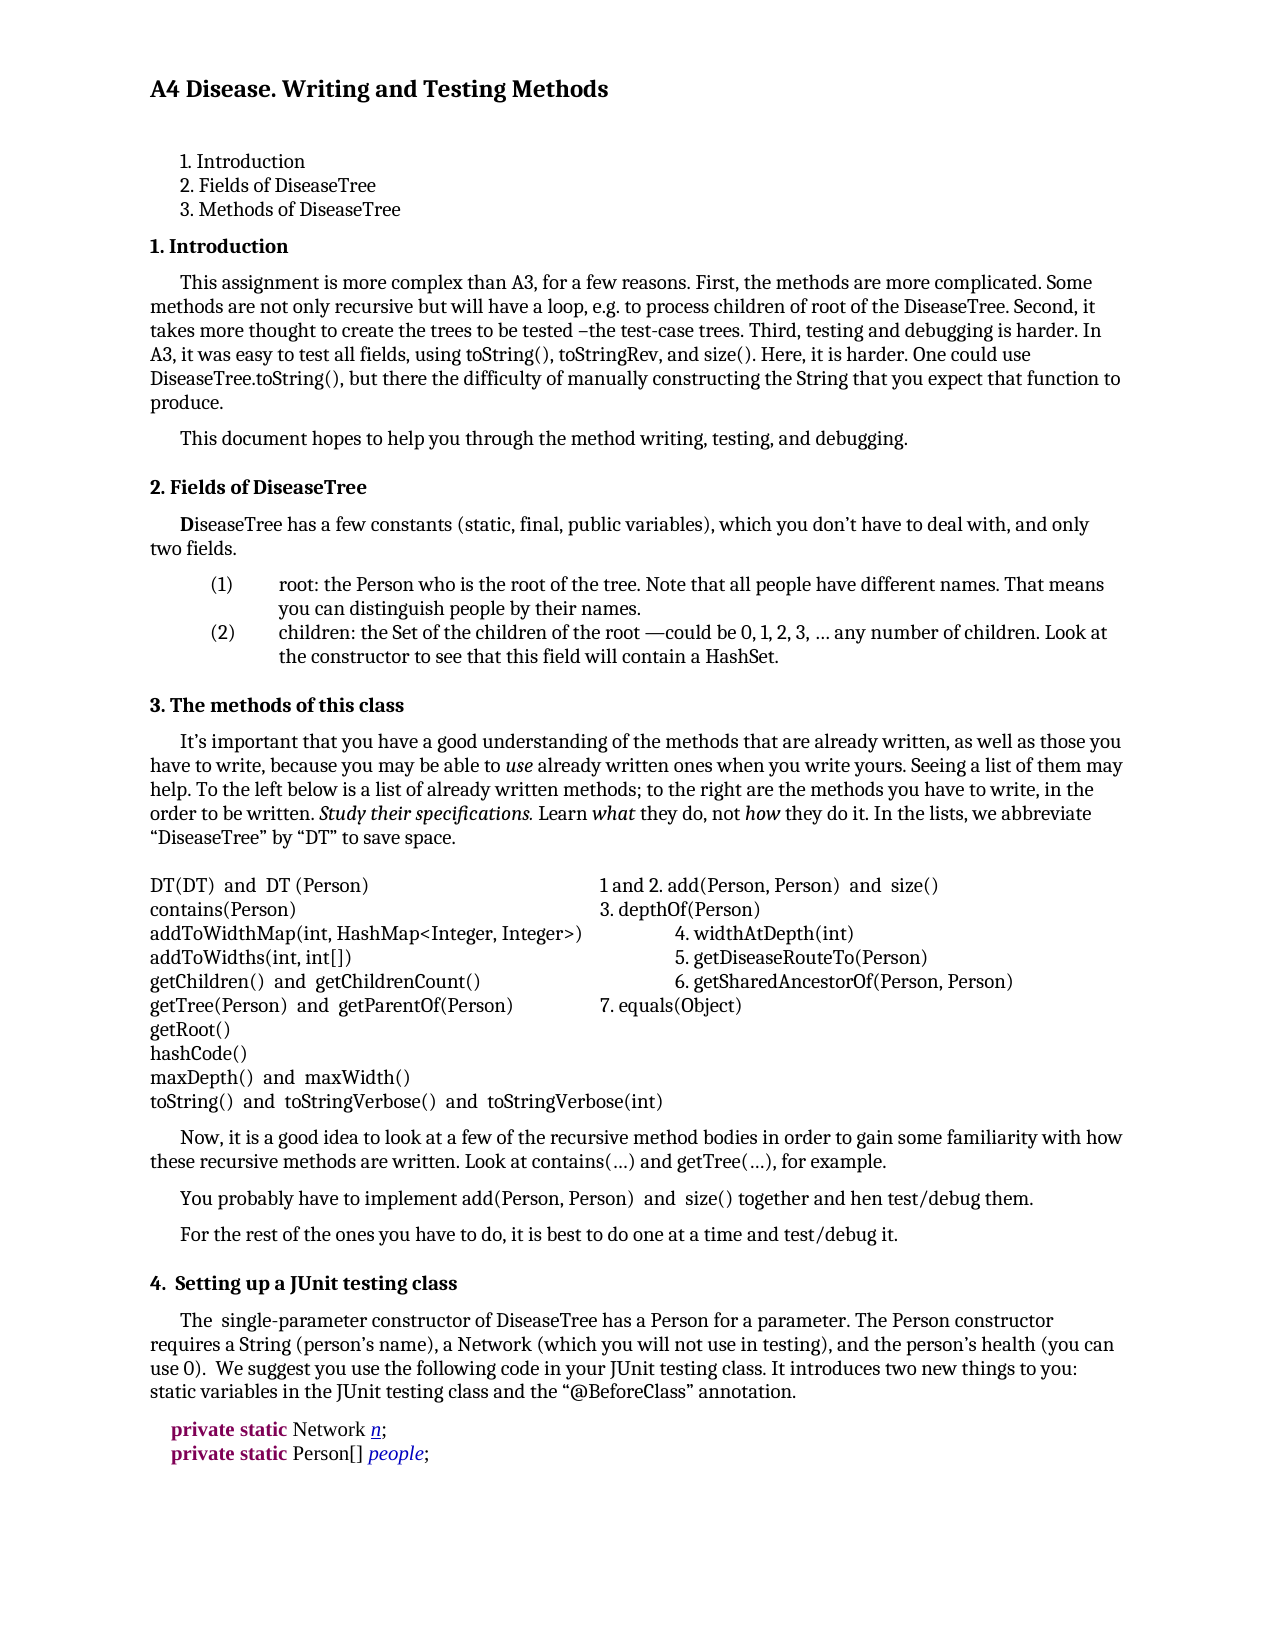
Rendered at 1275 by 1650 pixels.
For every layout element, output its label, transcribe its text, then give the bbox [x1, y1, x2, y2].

text getChildren() and getChildrenCount() 6. getSharedAncestorOf(Person, Person) [150, 970, 1125, 994]
text 4. Setting up a JUnit testing class [150, 1272, 1125, 1296]
text Now, it is a good idea to look at a few of the recursive method bodies in order to gain some familiarity with how these recursive methods are written. Look at contains(…) and getTree(…), for example. [150, 1126, 1125, 1174]
text toString() and toStringVerbose() and toStringVerbose(int) [150, 1089, 1125, 1113]
text getRoot() [150, 1018, 1125, 1042]
text It’s important that you have a good understanding of the methods that are already written, as well as those you have to write, because you may be able to use already written ones when you write yours. Seeing a list of them may help. To the left below is a list of already written methods; to the right are the methods you have to write, in the order to be written. Study their specifications. Learn what they do, not how they do it. In the lists, we abbreviate “DiseaseTree” by “DT” to save space. [150, 730, 1125, 850]
text private static Person[] people; [150, 1441, 1125, 1465]
text For the rest of the ones you have to do, it is best to do one at a time and test/debug it. [150, 1223, 1125, 1247]
text 2. Fields of DiseaseTree [180, 174, 1125, 198]
text 2. Fields of DiseaseTree [150, 476, 1125, 500]
text maxDepth() and maxWidth() [150, 1066, 1125, 1089]
text getTree(Person) and getParentOf(Person) 7. equals(Object) [150, 994, 1125, 1018]
list children: the Set of the children of the root —could be 0, 1, 2, 3, … any number of children. Look at the constructor to see that this field will contain a HashSet. [210, 621, 1125, 669]
text contains(Person) 3. depthOf(Person) [150, 898, 1125, 922]
text hashCode() [150, 1042, 1125, 1066]
text 3. The methods of this class [150, 694, 1125, 718]
text This document hopes to help you through the method writing, testing, and debugging. [150, 427, 1125, 451]
text DT(DT) and DT (Person) 1 and 2. add(Person, Person) and size() [150, 874, 1125, 898]
text This assignment is more complex than A3, for a few reasons. First, the methods are more complicated. Some methods are not only recursive but will have a loop, e.g. to process children of root of the DiseaseTree. Second, it takes more thought to create the trees to be tested –the test-case trees. Third, testing and debugging is harder. In A3, it was easy to test all fields, using toString(), toStringRev, and size(). Here, it is harder. One could use DiseaseTree.toString(), but there the difficulty of manually constructing the String that you expect that function to produce. [150, 271, 1125, 414]
text addToWidths(int, int[]) 5. getDiseaseRouteTo(Person) [150, 946, 1125, 970]
text You probably have to implement add(Person, Person) and size() together and hen test/debug them. [150, 1186, 1125, 1210]
list root: the Person who is the root of the tree. Note that all people have different names. That means you can distinguish people by their names. [210, 573, 1125, 621]
text addToWidthMap(int, HashMap<Integer, Integer>) 4. widthAtDepth(int) [150, 922, 1125, 946]
text DiseaseTree has a few constants (static, final, public variables), which you don’t have to deal with, and only two fields. [150, 512, 1125, 560]
text private static Network n; [150, 1417, 1125, 1441]
text 1. Introduction [150, 234, 1125, 258]
text 1. Introduction [180, 150, 1125, 174]
text 3. Methods of DiseaseTree [180, 198, 1125, 222]
text The single-parameter constructor of DiseaseTree has a Person for a parameter. The Person constructor requires a String (person’s name), a Network (which you will not use in testing), and the person’s health (you can use 0). We suggest you use the following code in your JUnit testing class. It introduces two new things to you: static variables in the JUnit testing class and the “@BeforeClass” annotation. [150, 1308, 1125, 1404]
